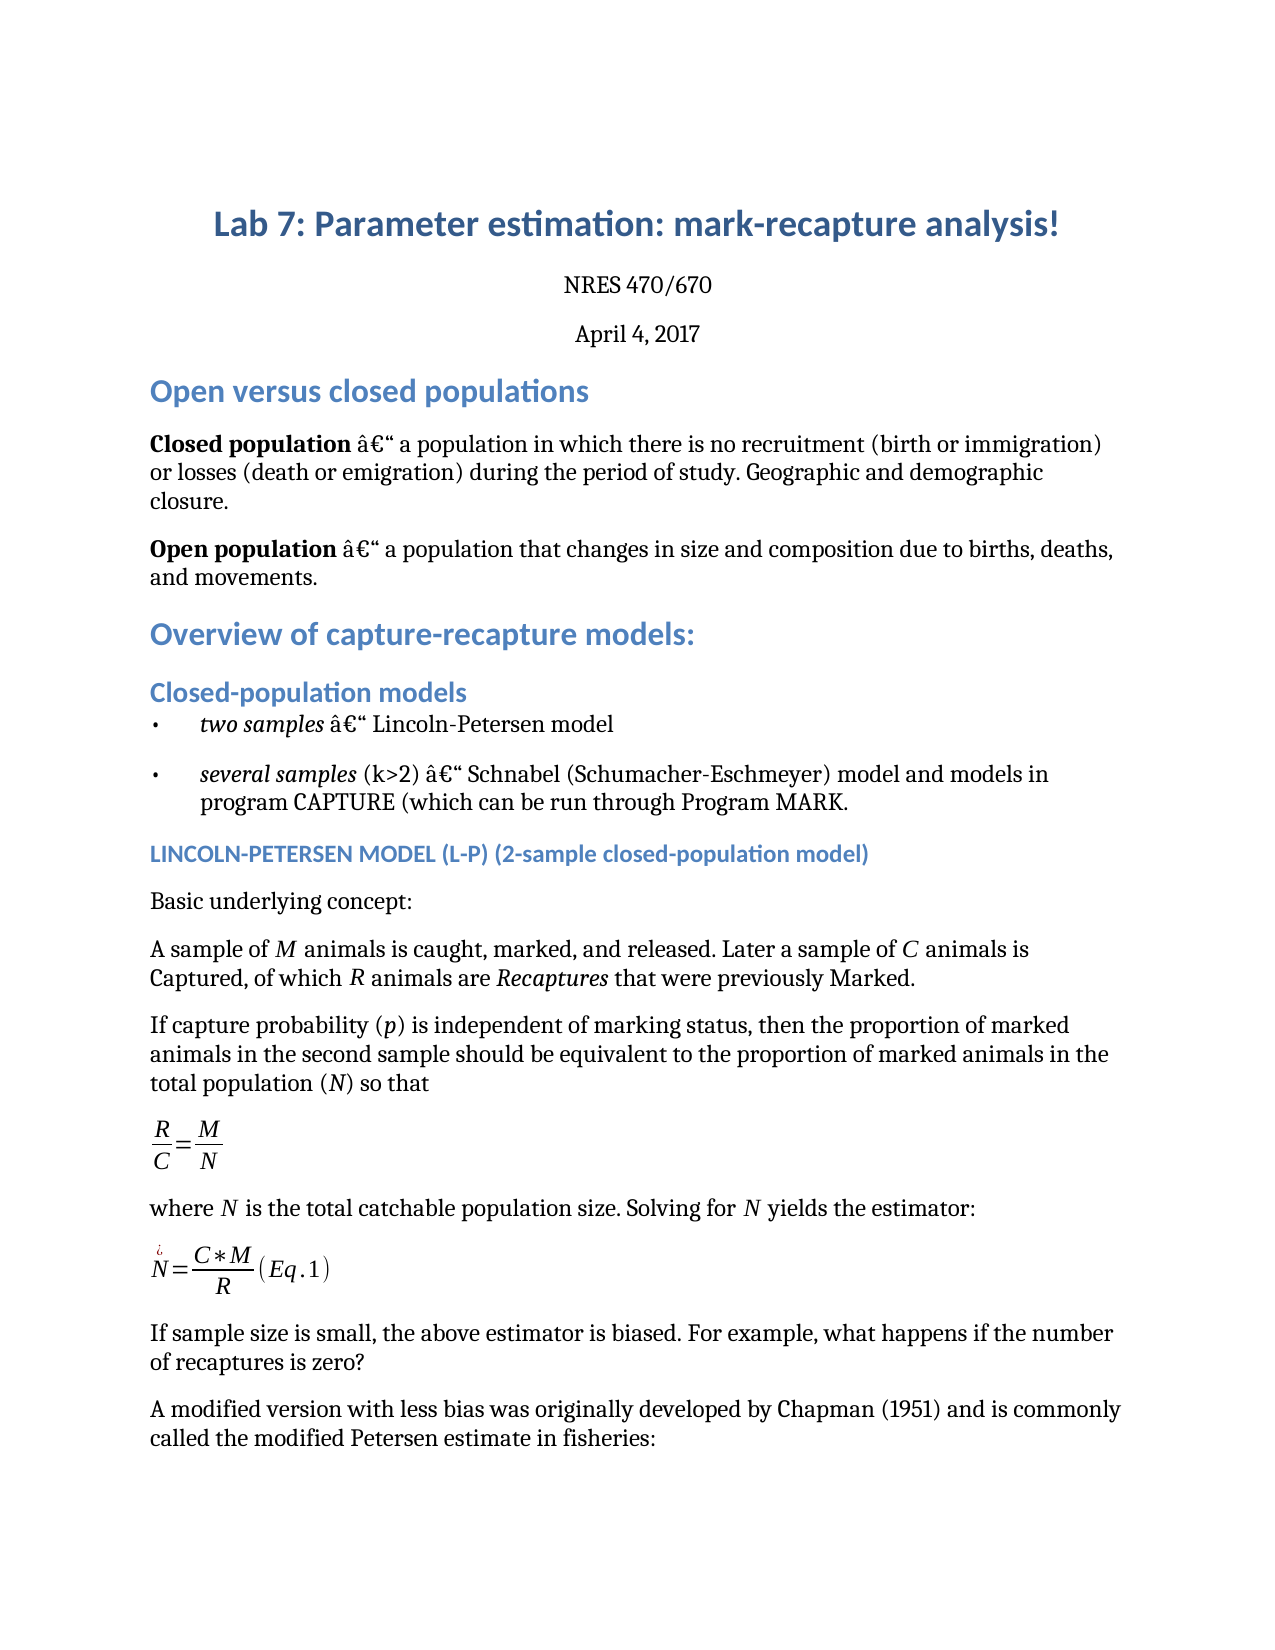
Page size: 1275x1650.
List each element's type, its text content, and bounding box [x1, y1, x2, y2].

text A modified version with less bias was originally developed by Chapman (1951) and is commonly called the modified Petersen estimate in fisheries: [150, 1395, 1125, 1453]
title Lab 7: Parameter estimation: mark-recapture analysis! [150, 200, 1125, 246]
text Open population â€“ a population that changes in size and composition due to births, deaths, and movements. [150, 534, 1125, 592]
text where is the total catchable population size. Solving for yields the estimator: [150, 1194, 1125, 1222]
list several samples (k>2) â€“ Schnabel (Schumacher-Eschmeyer) model and models in program CAPTURE (which can be run through Program MARK. [150, 759, 1125, 817]
subtitle Closed-population models [150, 674, 1125, 710]
text NRES 470/670 [150, 271, 1125, 299]
subtitle LINCOLN-PETERSEN MODEL (L-P) (2-sample closed-population model) [150, 838, 1125, 868]
text If sample size is small, the above estimator is biased. For example, what happens if the number of recaptures is zero? [150, 1319, 1125, 1376]
list two samples â€“ Lincoln-Petersen model [150, 710, 1125, 739]
subtitle Overview of capture-recapture models: [150, 613, 1125, 653]
text If capture probability (p) is independent of marking status, then the proportion of marked animals in the second sample should be equivalent to the proportion of marked animals in the total population (N) so that [150, 1011, 1125, 1097]
text A sample of animals is caught, marked, and released. Later a sample of animals is Captured, of which animals are Recaptures that were previously Marked. [150, 935, 1125, 992]
text Closed population â€“ a population in which there is no recruitment (birth or immigration) or losses (death or emigration) during the period of study. Geographic and demographic closure. [150, 429, 1125, 516]
subtitle Open versus closed populations [150, 370, 1125, 411]
text Basic underlying concept: [150, 887, 1125, 916]
text April 4, 2017 [150, 320, 1125, 349]
